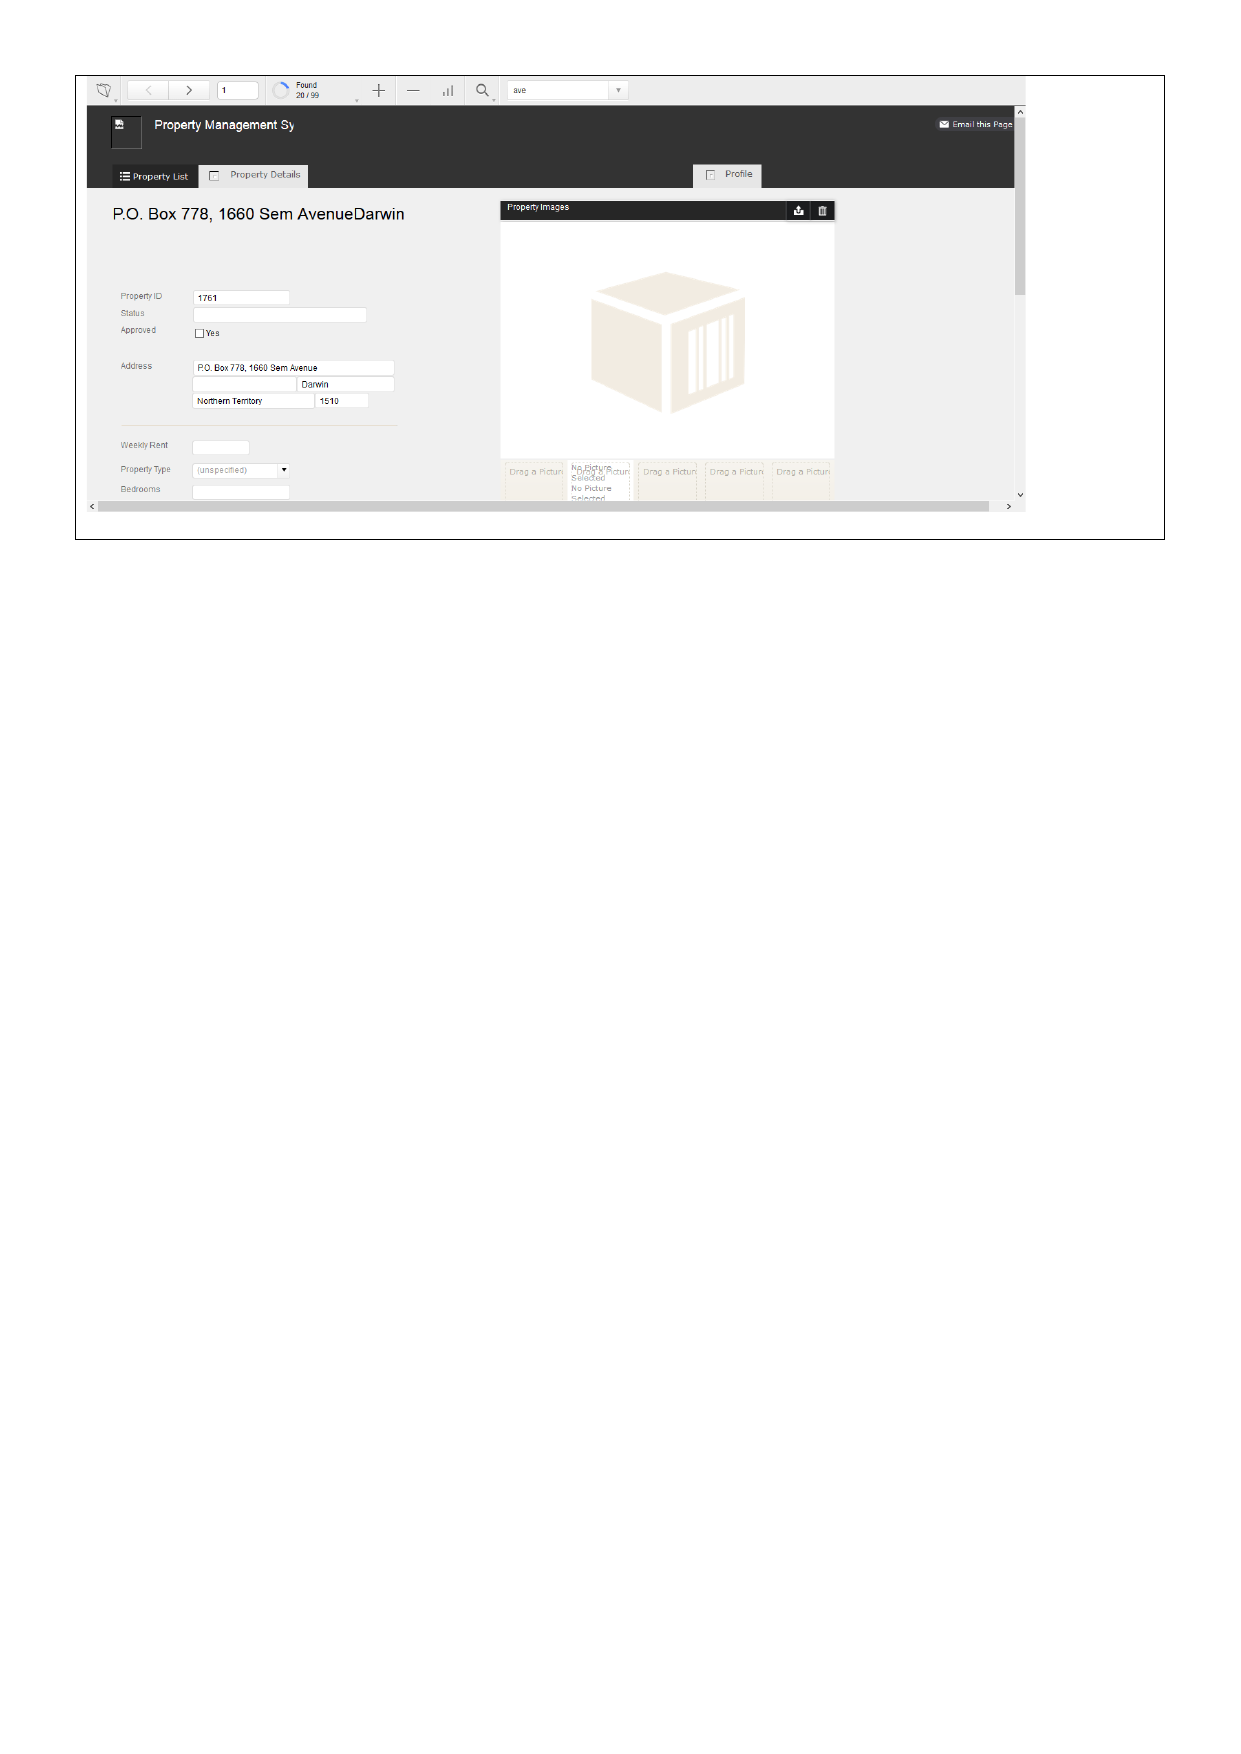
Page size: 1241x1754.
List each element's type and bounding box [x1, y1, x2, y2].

table_cell [76, 76, 1164, 539]
picture [86, 76, 1026, 512]
